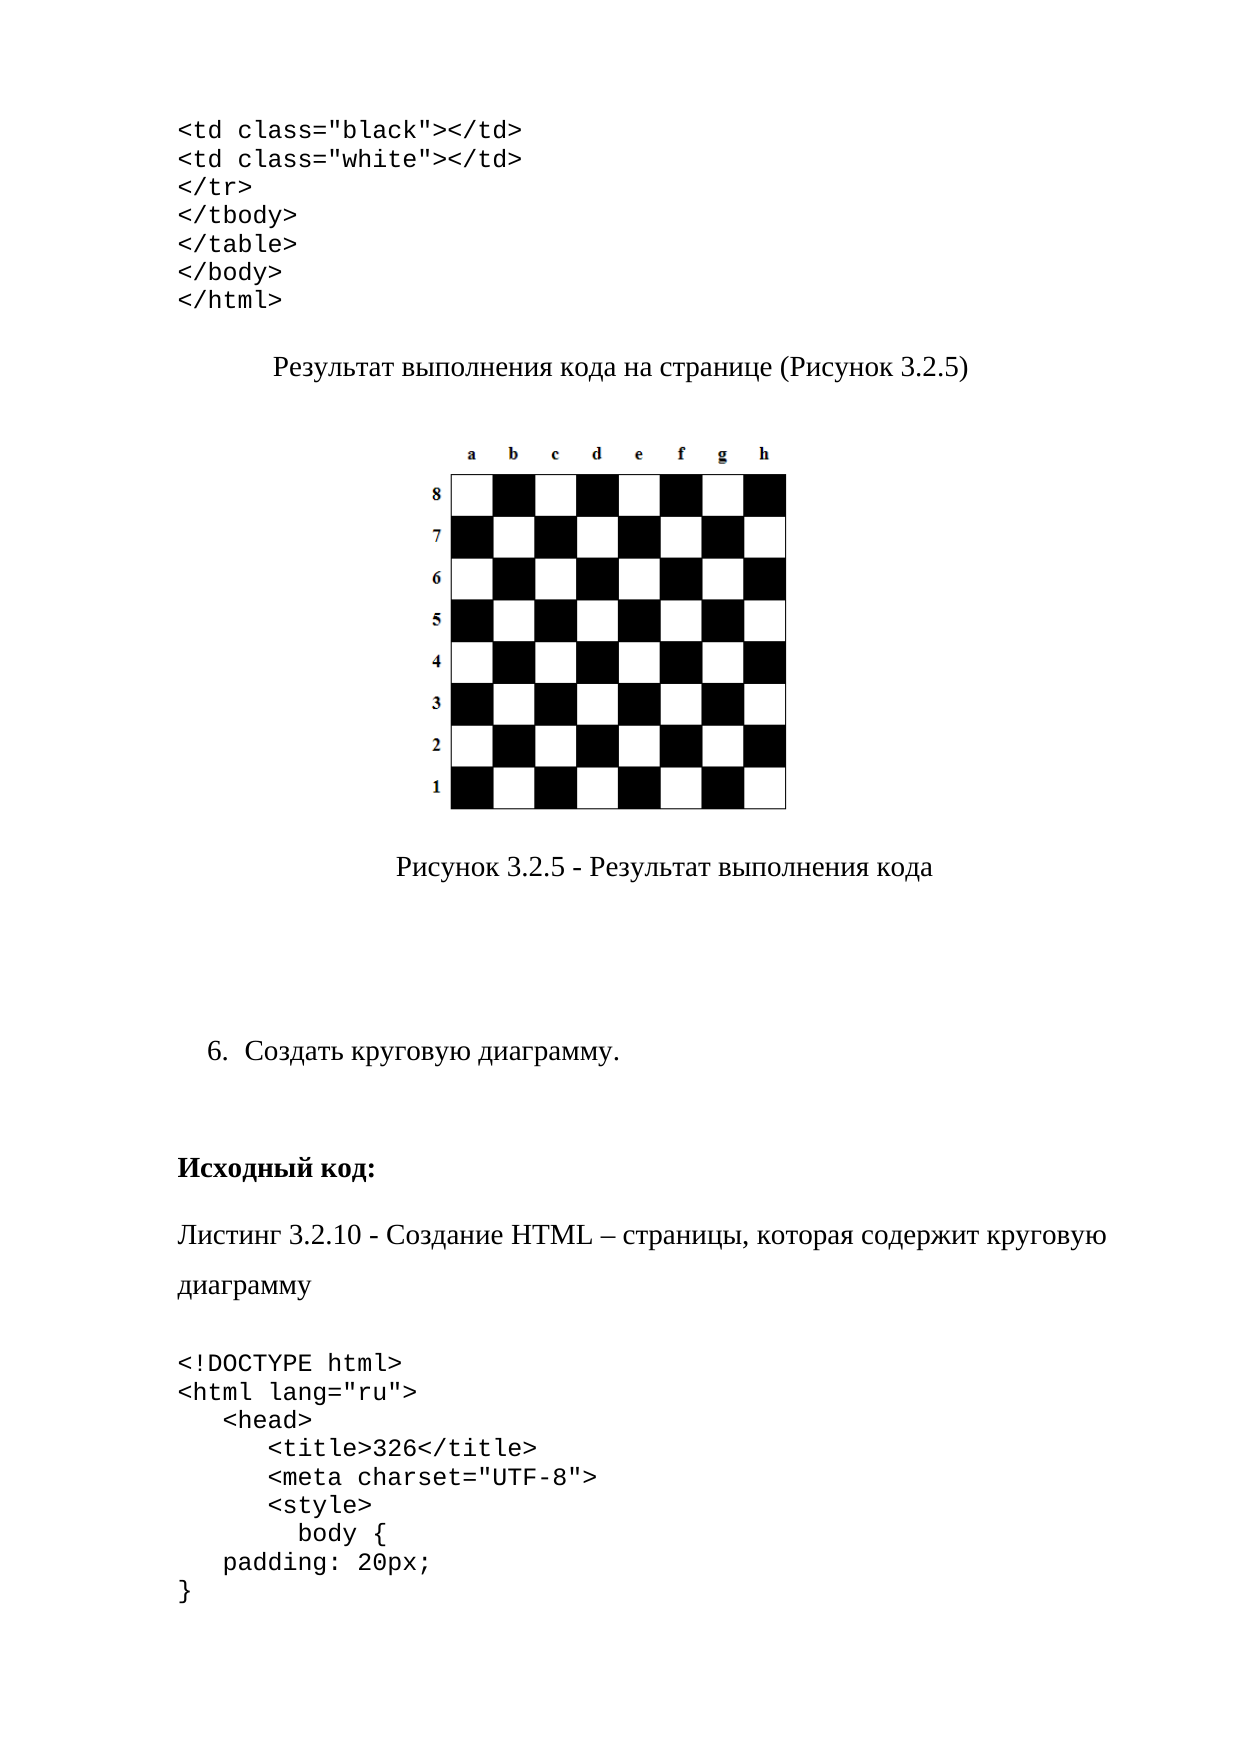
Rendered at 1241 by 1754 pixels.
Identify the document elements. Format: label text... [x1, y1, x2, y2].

list Создать круговую диаграмму. [207, 1033, 1152, 1066]
text Исходный код: [177, 1150, 1152, 1184]
text Результат выполнения кода на странице (Рисунок 3.2.5) [273, 349, 1152, 383]
text Листинг 3.2.10 - Создание HTML – страницы, которая содержит круговую диаграмму [177, 1217, 1152, 1301]
picture [410, 425, 830, 849]
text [177, 1351, 1152, 1606]
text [177, 118, 1152, 316]
